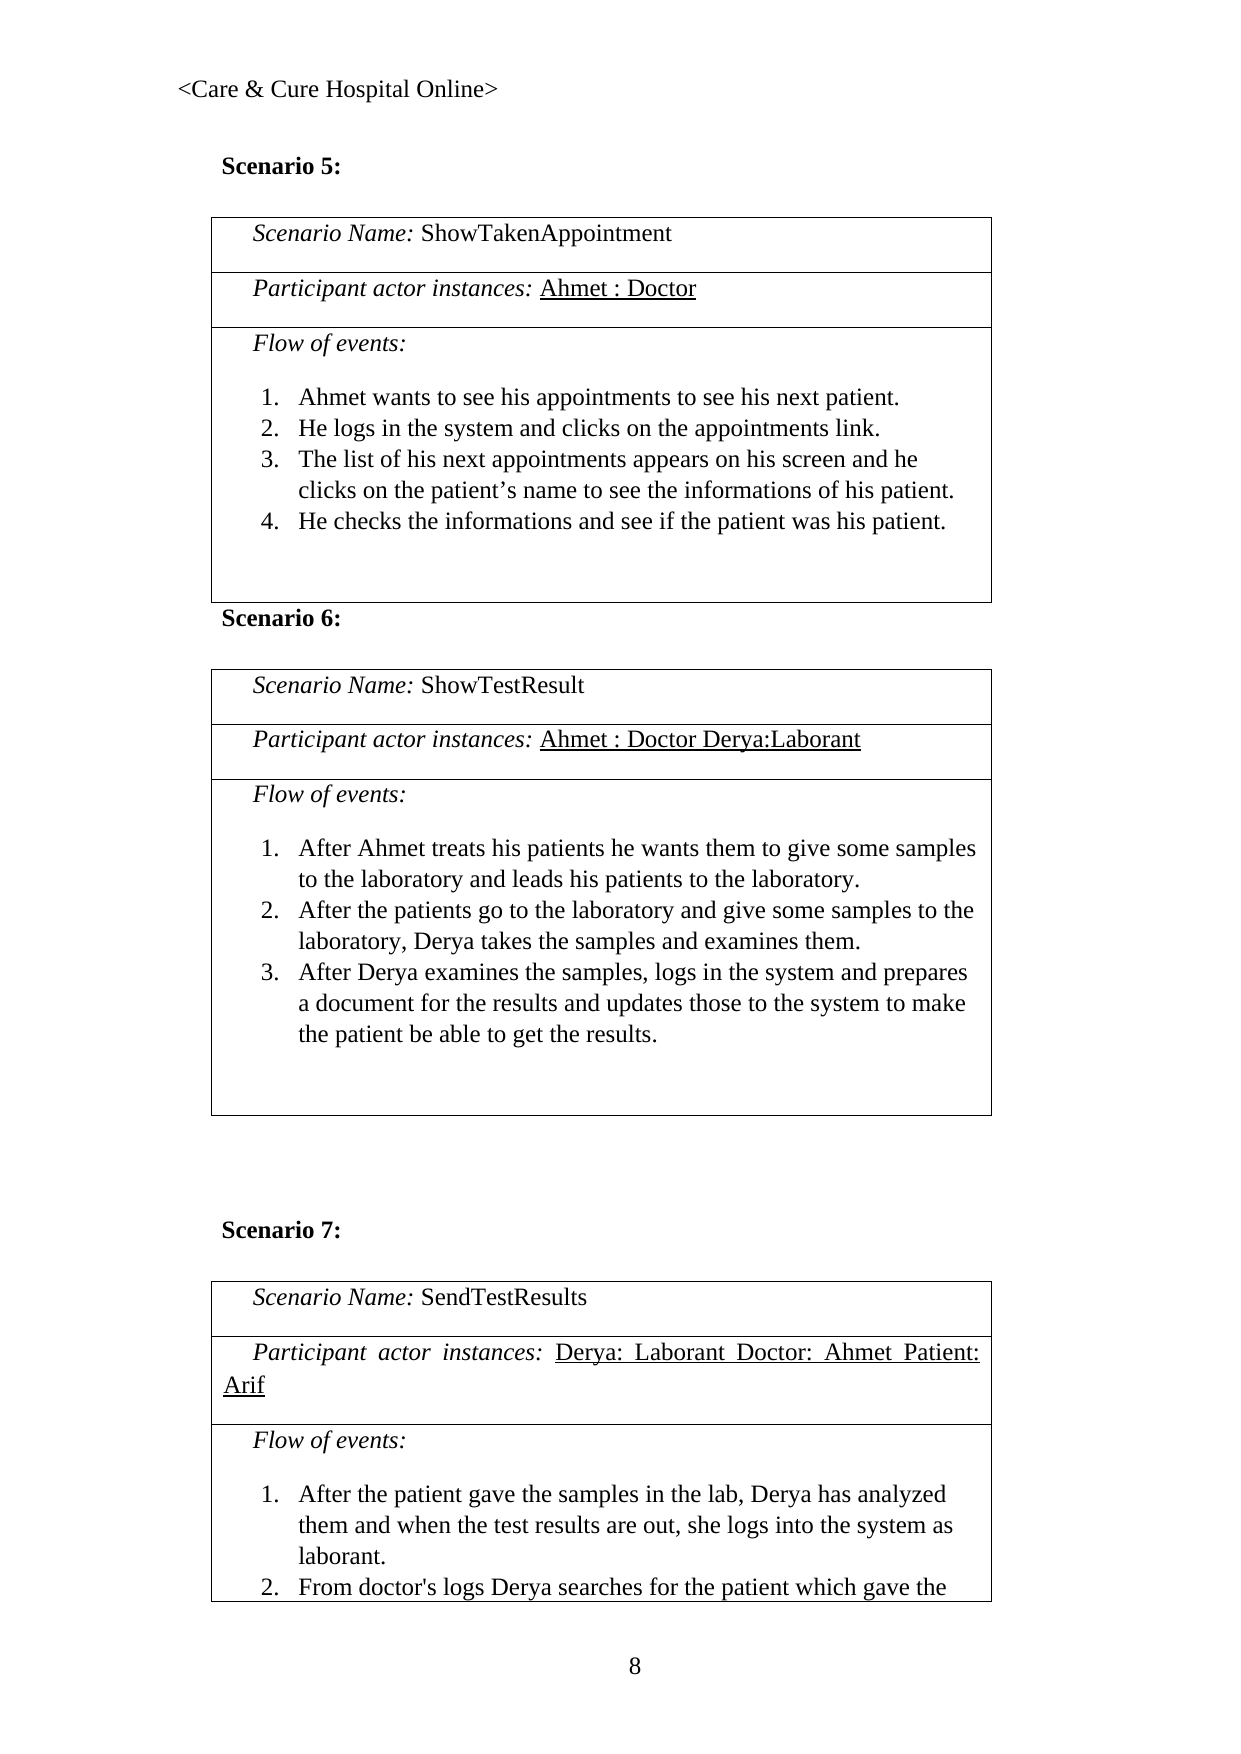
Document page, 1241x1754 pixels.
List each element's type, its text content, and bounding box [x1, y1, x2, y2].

table_header Scenario Name: ShowTestResult [212, 670, 991, 723]
table_cell Flow of events: Ahmet wants to see his appointments to see his next patient. He logs in the system and clicks on the appointments link. The list of his next appointments appears on his screen and he clicks on the patient’s name to see the informations of his patient. He checks the informations and see if the patient was his patient. [212, 328, 991, 602]
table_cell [212, 1425, 991, 1601]
text Scenario 5: [148, 151, 1093, 180]
text Scenario 7: [148, 1215, 1093, 1244]
table_cell Participant actor instances: Ahmet : Doctor [212, 273, 991, 327]
table_header Scenario Name: SendTestResults [212, 1282, 991, 1336]
table_header Scenario Name: ShowTakenAppointment [212, 218, 991, 272]
table_cell Participant actor instances: Derya: Laborant Doctor: Ahmet Patient: Arif [212, 1337, 991, 1424]
table_cell Participant actor instances: Ahmet : Doctor Derya:Laborant [212, 725, 991, 778]
table_cell Flow of events: After Ahmet treats his patients he wants them to give some samples to the laboratory and leads his patients to the laboratory. After the patients go to the laboratory and give some samples to the laboratory, Derya takes the samples and examines them. After Derya examines the samples, logs in the system and prepares a document for the results and updates those to the system to make the patient be able to get the results. [212, 780, 991, 1115]
text Scenario 6: [148, 603, 1093, 631]
